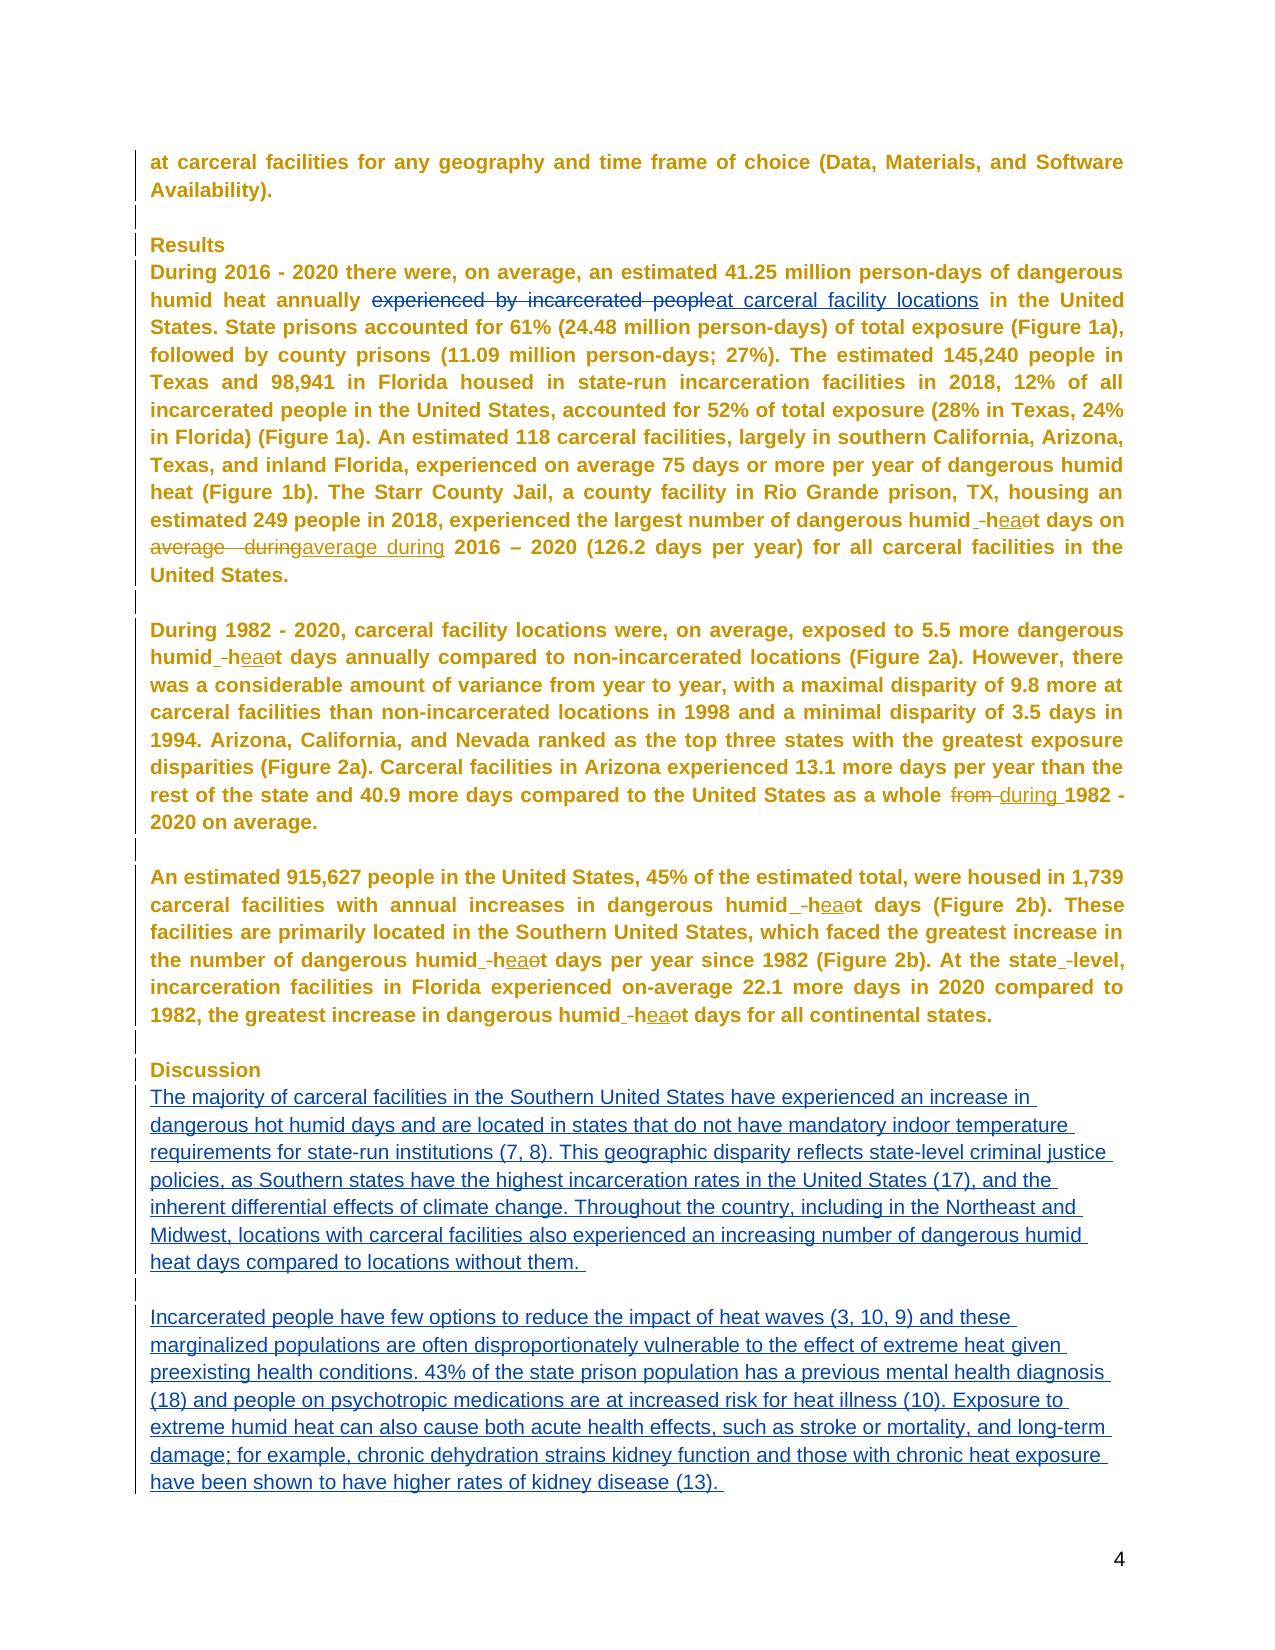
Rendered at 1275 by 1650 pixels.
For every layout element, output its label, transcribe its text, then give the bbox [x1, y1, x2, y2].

text An estimated 915,627 people in the United States, 45% of the estimated total, were housed in 1,739 carceral facilities with annual increases in dangerous humidht days (Figure 2b). These facilities are primarily located in the Southern United States, which faced the greatest increase in the number of dangerous humidht days per year since 1982 (Figure 2b). At the statelevel, incarceration facilities in Florida experienced on-average 22.1 more days in 2020 compared to 1982, the greatest increase in dangerous humidht days for all continental states. [150, 865, 1125, 1026]
text Results [150, 232, 1125, 256]
text During 1982 - 2020, carceral facility locations were, on average, exposed to 5.5 more dangerous humidht days annually compared to non-incarcerated locations (Figure 2a). However, there was a considerable amount of variance from year to year, with a maximal disparity of 9.8 more at carceral facilities than non-incarcerated locations in 1998 and a minimal disparity of 3.5 days in 1994. Arizona, California, and Nevada ranked as the top three states with the greatest exposure disparities (Figure 2a). Carceral facilities in Arizona experienced 13.1 more days per year than the rest of the state and 40.9 more days compared to the United States as a whole 1982 - 2020 on average. [150, 617, 1125, 834]
text During 2016 - 2020 there were, on average, an estimated 41.25 million person-days of dangerous humid heat annually in the United States. State prisons accounted for 61% (24.48 million person-days) of total exposure (Figure 1a), followed by county prisons (11.09 million person-days; 27%). The estimated 145,240 people in Texas and 98,941 in Florida housed in state-run incarceration facilities in 2018, 12% of all incarcerated people in the United States, accounted for 52% of total exposure (28% in Texas, 24% in Florida) (Figure 1a). An estimated 118 carceral facilities, largely in southern California, Arizona, Texas, and inland Florida, experienced on average 75 days or more per year of dangerous humid heat (Figure 1b). The Starr County Jail, a county facility in Rio Grande prison, TX, housing an estimated 249 people in 2018, experienced the largest number of dangerous humidht days on 2016 – 2020 (126.2 days per year) for all carceral facilities in the United States. [150, 260, 1125, 586]
text Discussion [150, 1057, 1125, 1081]
